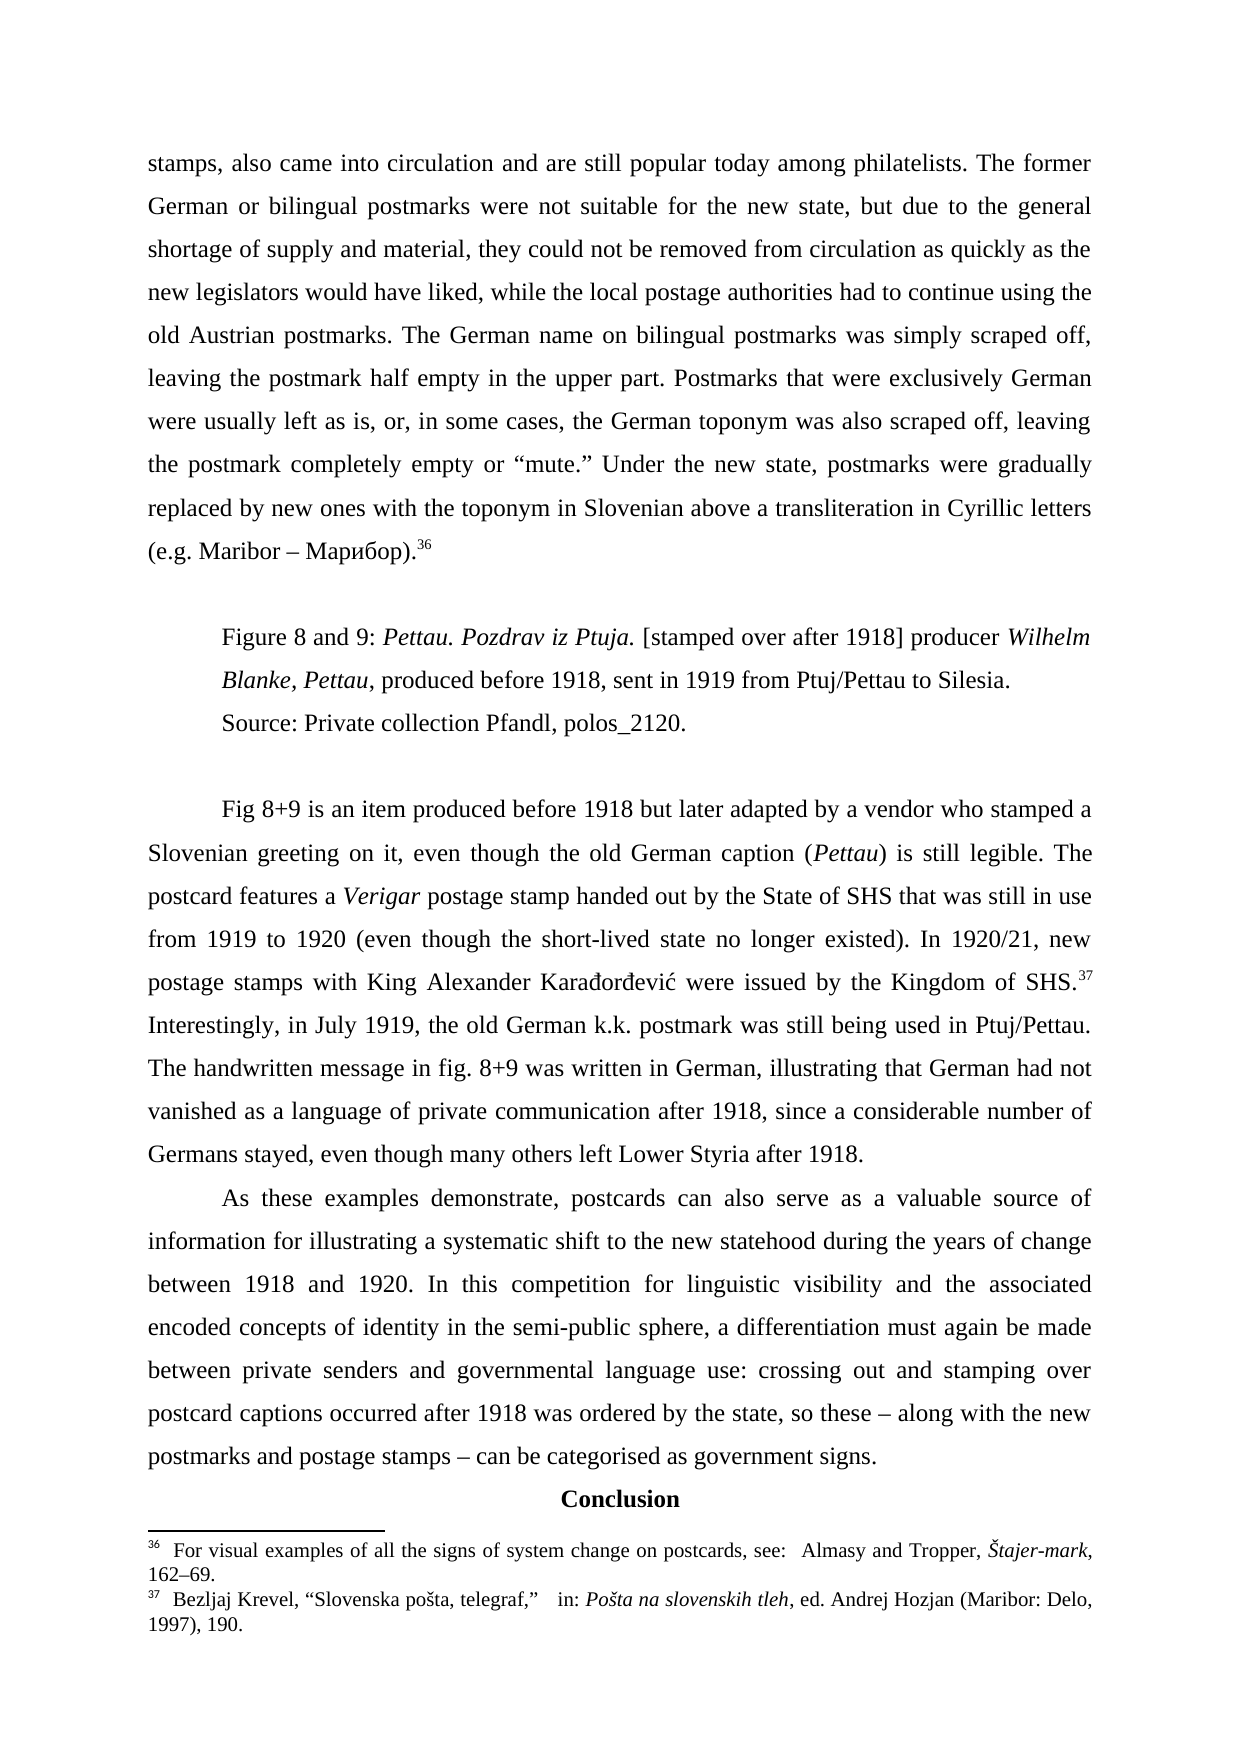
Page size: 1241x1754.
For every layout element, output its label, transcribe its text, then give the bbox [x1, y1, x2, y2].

text Fig 8+9 is an item produced before 1918 but later adapted by a vendor who stamped a Slovenian greeting on it, even though the old German caption (Pettau) is still legible. The postcard features a Verigar postage stamp handed out by the State of SHS that was still in use from 1919 to 1920 (even though the short-lived state no longer existed). In 1920/21, new postage stamps with King Alexander Karađorđević were issued by the Kingdom of SHS. Interestingly, in July 1919, the old German k.k. postmark was still being used in Ptuj/Pettau. The handwritten message in fig. 8+9 was written in German, illustrating that German had not vanished as a language of private communication after 1918, since a considerable number of Germans stayed, even though many others left Lower Styria after 1918. [148, 794, 1093, 1168]
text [148, 148, 1093, 564]
text As these examples demonstrate, postcards can also serve as a valuable source of information for illustrating a systematic shift to the new statehood during the years of change between 1918 and 1920. In this competition for linguistic visibility and the associated encoded concepts of identity in the semi-public sphere, a differentiation must again be made between private senders and governmental language use: crossing out and stamping over postcard captions occurred after 1918 was ordered by the state, so these – along with the new postmarks and postage stamps – can be categorised as government signs. [148, 1183, 1093, 1470]
text Figure 8 and 9: Pettau. Pozdrav iz Ptuja. [stamped over after 1918] producer Wilhelm Blanke, Pettau, produced before 1918, sent in 1919 from Ptuj/Pettau to Silesia. [221, 622, 1093, 694]
text Source: Private collection Pfandl, polos_2120. [148, 708, 1093, 737]
text Conclusion [148, 1484, 1093, 1513]
